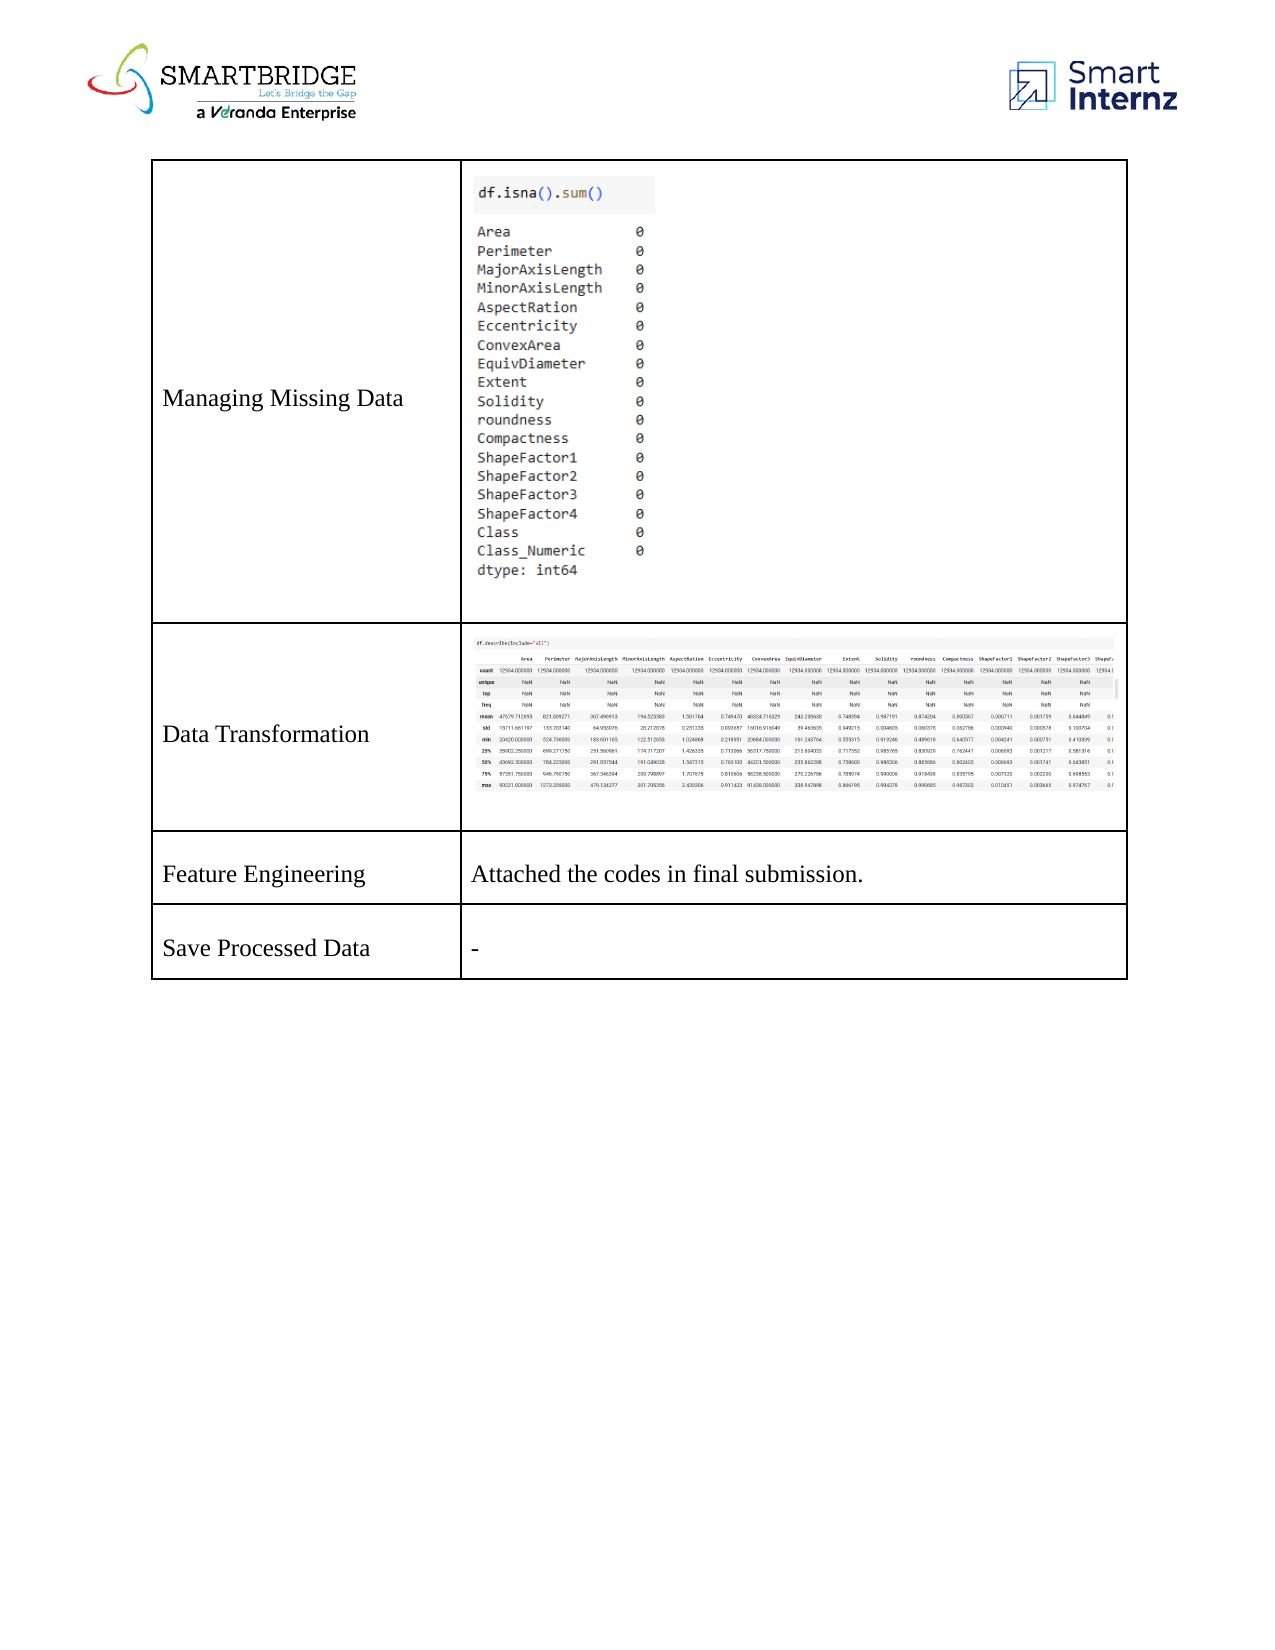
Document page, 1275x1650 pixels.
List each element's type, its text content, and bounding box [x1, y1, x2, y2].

table_cell Data Transformation [153, 624, 460, 830]
picture [1004, 61, 1182, 110]
picture [473, 176, 656, 589]
picture [473, 638, 1119, 796]
table_cell Managing Missing Data [153, 161, 460, 622]
table_cell Attached the codes in final submission. [462, 832, 1126, 903]
table_cell [462, 161, 1126, 622]
table_cell Save Processed Data [153, 905, 460, 978]
table_cell - [462, 905, 1126, 978]
table_cell Feature Engineering [153, 832, 460, 903]
picture [73, 20, 371, 143]
table_cell [462, 624, 1126, 830]
